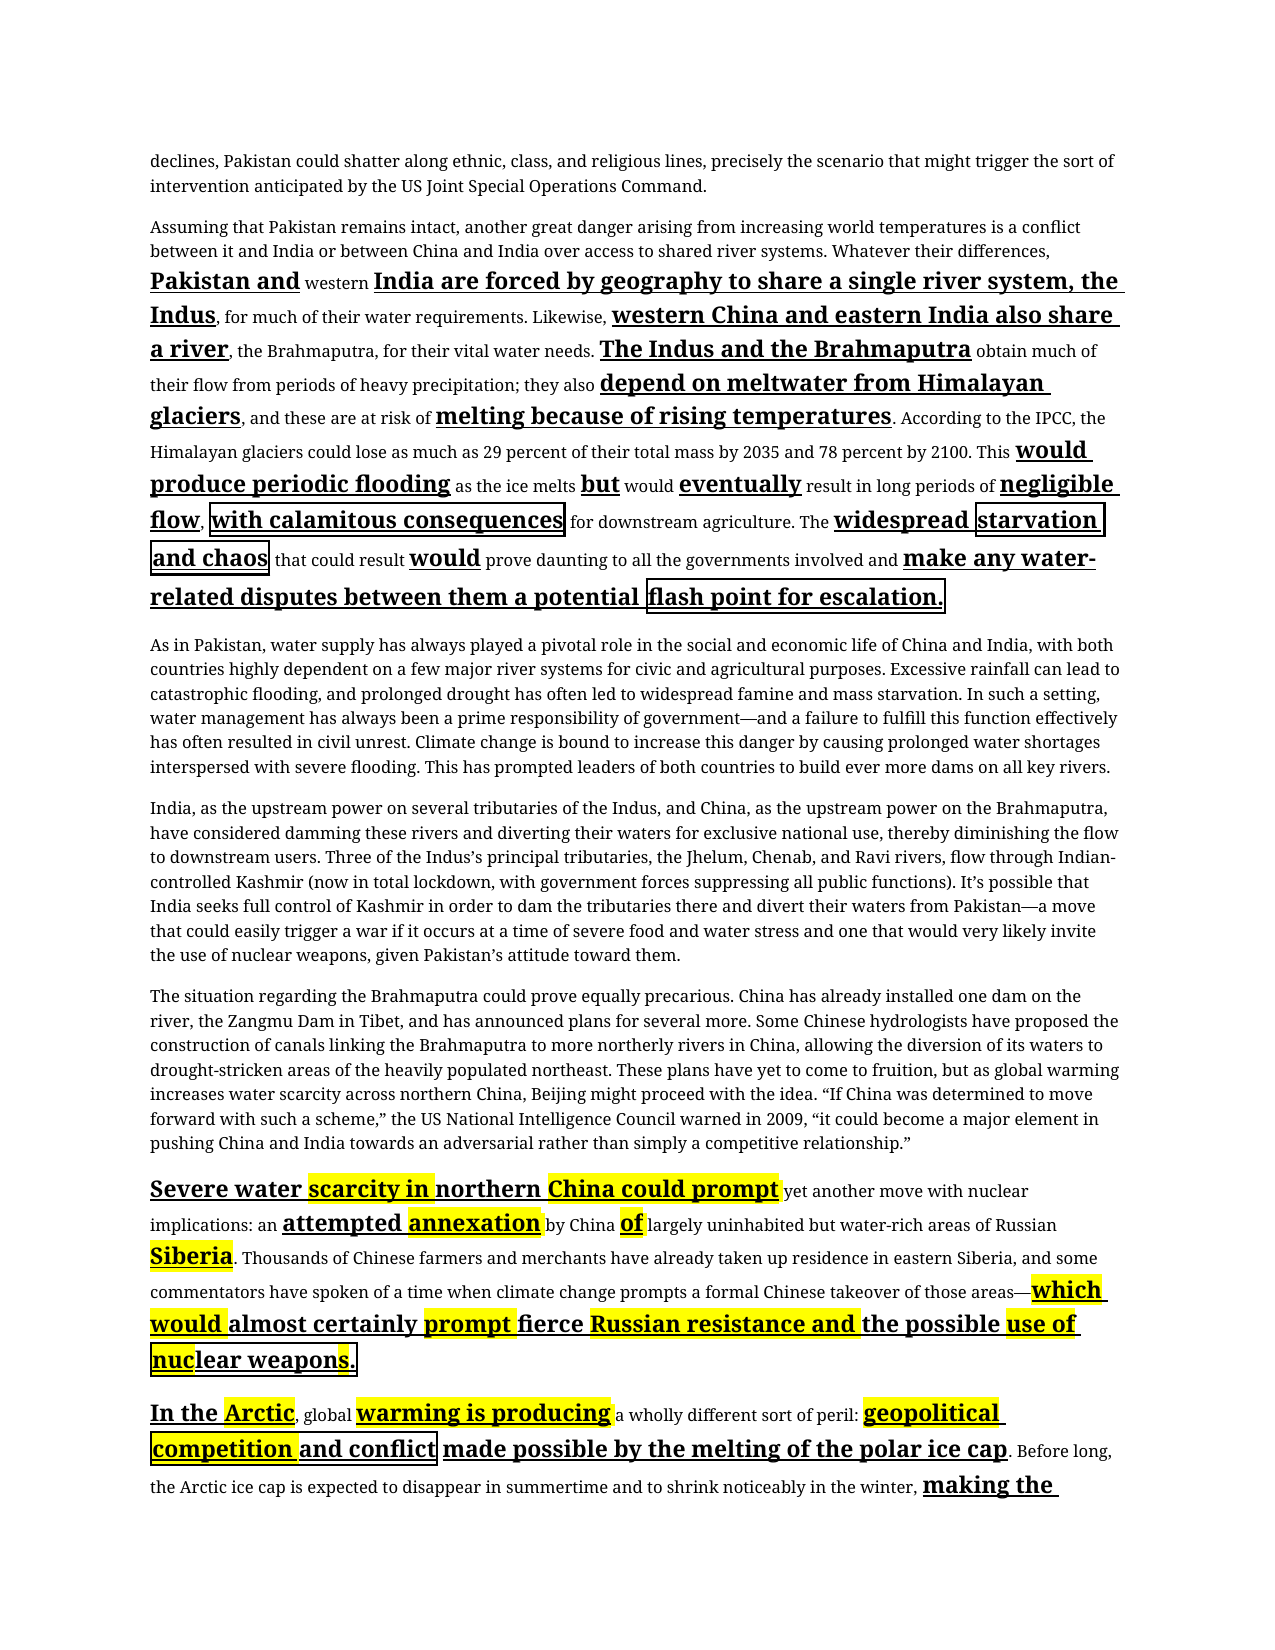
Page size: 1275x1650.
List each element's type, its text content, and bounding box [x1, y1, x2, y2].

text India, as the upstream power on several tributaries of the Indus, and China, as the upstream power on the Brahmaputra, have considered damming these rivers and diverting their waters for exclusive national use, thereby diminishing the flow to downstream users. Three of the Indus’s principal tributaries, the Jhelum, Chenab, and Ravi rivers, flow through Indian-controlled Kashmir (now in total lockdown, with government forces suppressing all public functions). It’s possible that India seeks full control of Kashmir in order to dam the tributaries there and divert their waters from Pakistan—a move that could easily trigger a war if it occurs at a time of severe food and water stress and one that would very likely invite the use of nuclear weapons, given Pakistan’s attitude toward them. [150, 797, 1125, 966]
text The situation regarding the Brahmaputra could prove equally precarious. China has already installed one dam on the river, the Zangmu Dam in Tibet, and has announced plans for several more. Some Chinese hydrologists have proposed the construction of canals linking the Brahmaputra to more northerly rivers in China, allowing the diversion of its waters to drought-stricken areas of the heavily populated northeast. These plans have yet to come to fruition, but as global warming increases water scarcity across northern China, Beijing might proceed with the idea. “If China was determined to move forward with such a scheme,” the US National Intelligence Council warned in 2009, “it could become a major element in pushing China and India towards an adversarial rather than simply a competitive relationship.” [150, 985, 1125, 1154]
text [150, 150, 1125, 197]
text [150, 1397, 1125, 1500]
text Severe water scarcity in northern China could prompt yet another move with nuclear implications: an attempted annexation by China of largely uninhabited but water-rich areas of Russian Siberia. Thousands of Chinese farmers and merchants have already taken up residence in eastern Siberia, and some commentators have spoken of a time when climate change prompts a formal Chinese takeover of those areas—which would almost certainly prompt fierce Russian resistance and the possible use of nuclear weapons. [150, 1173, 1125, 1377]
text Assuming that Pakistan remains intact, another great danger arising from increasing world temperatures is a conflict between it and India or between China and India over access to shared river systems. Whatever their differences, Pakistan and western India are forced by geography to share a single river system, the Indus, for much of their water requirements. Likewise, western China and eastern India also share a river, the Brahmaputra, for their vital water needs. The Indus and the Brahmaputra obtain much of their flow from periods of heavy precipitation; they also depend on meltwater from Himalayan glaciers, and these are at risk of melting because of rising temperatures. According to the IPCC, the Himalayan glaciers could lose as much as 29 percent of their total mass by 2035 and 78 percent by 2100. This would produce periodic flooding as the ice melts but would eventually result in long periods of negligible flow, with calamitous consequences for downstream agriculture. The widespread starvation and chaos that could result would prove daunting to all the governments involved and make any water-related disputes between them a potential flash point for escalation. [150, 216, 1125, 614]
text As in Pakistan, water supply has always played a pivotal role in the social and economic life of China and India, with both countries highly dependent on a few major river systems for civic and agricultural purposes. Excessive rainfall can lead to catastrophic flooding, and prolonged drought has often led to widespread famine and mass starvation. In such a setting, water management has always been a prime responsibility of government—and a failure to fulfill this function effectively has often resulted in civil unrest. Climate change is bound to increase this danger by causing prolonged water shortages interspersed with severe flooding. This has prompted leaders of both countries to build ever more dams on all key rivers. [150, 633, 1125, 778]
